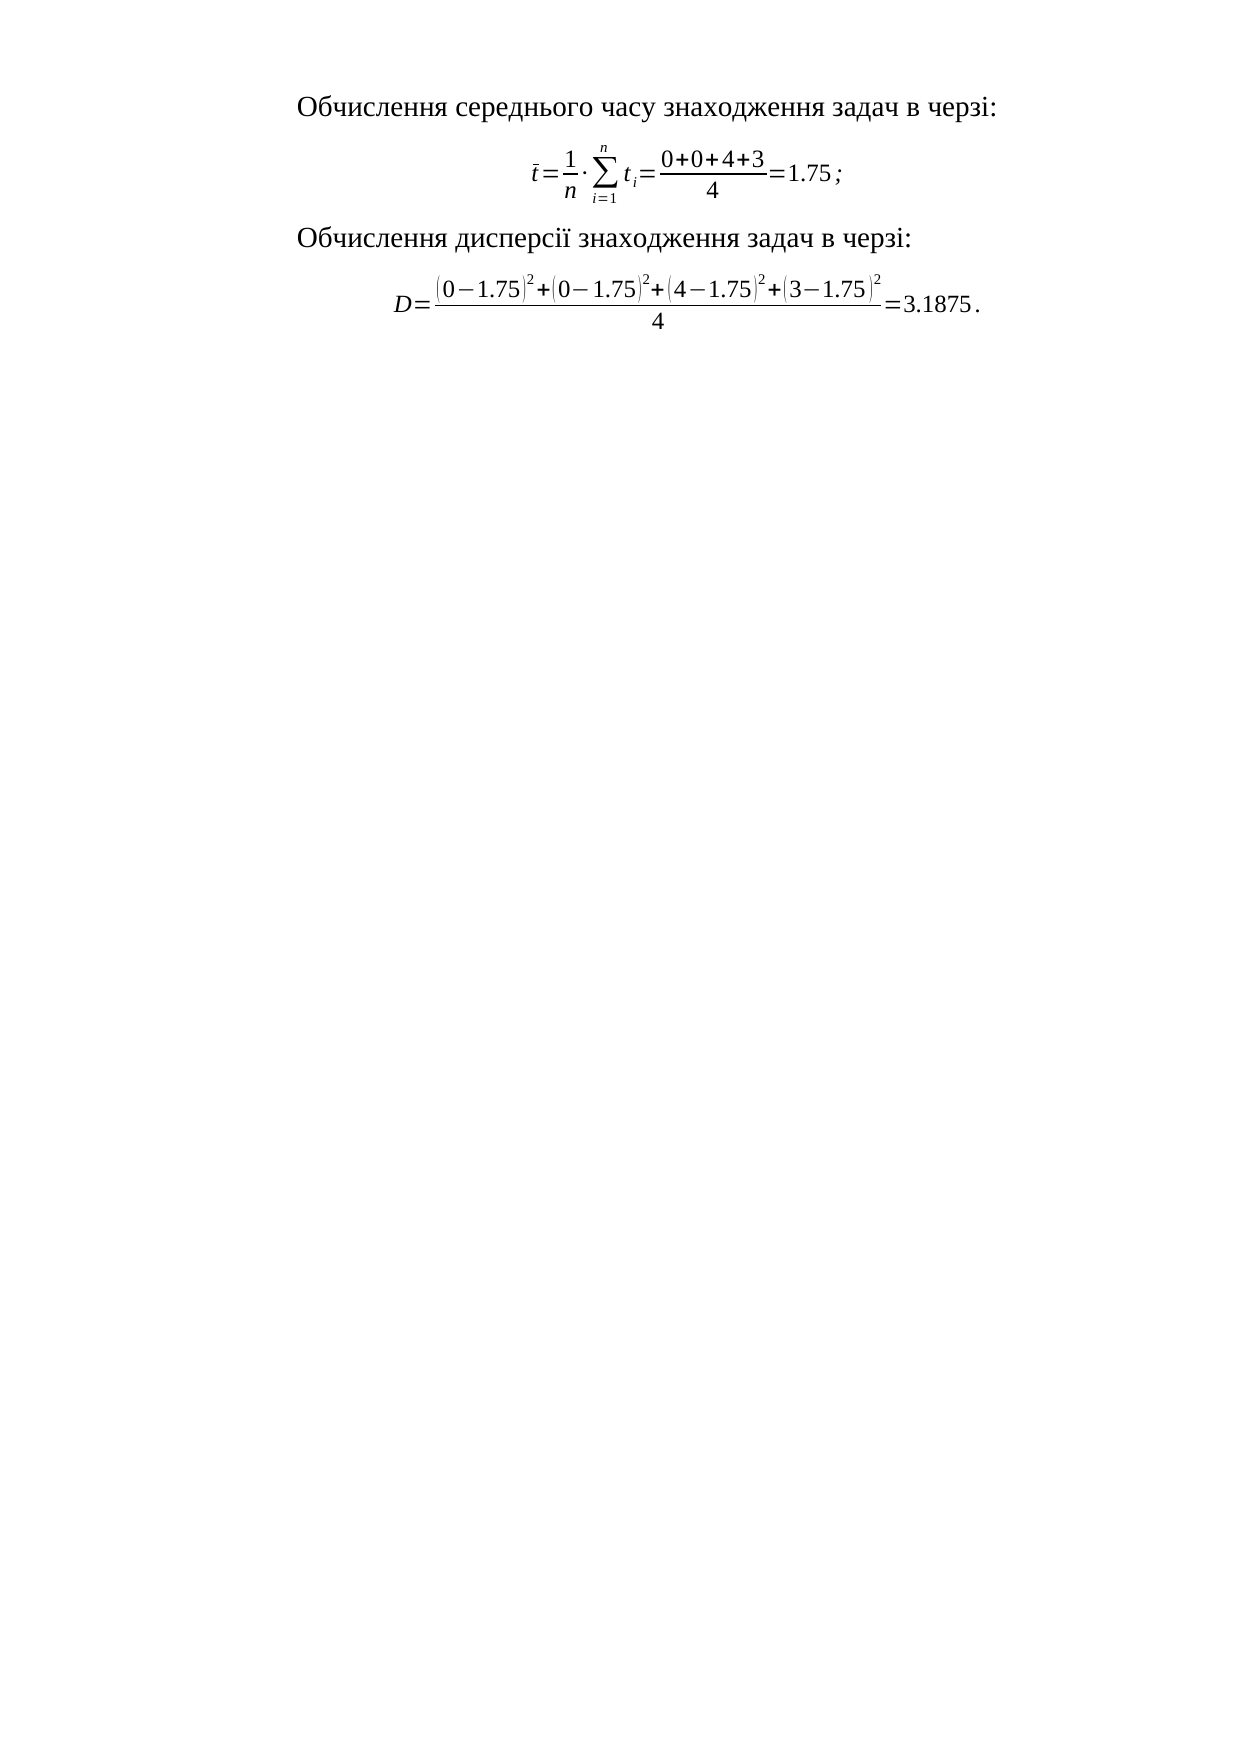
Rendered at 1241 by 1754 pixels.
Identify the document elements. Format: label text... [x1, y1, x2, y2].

list Обчислення дисперсії знаходження задач в черзі: [223, 220, 1152, 254]
list Обчислення середнього часу знаходження задач в черзі: [223, 89, 1152, 122]
